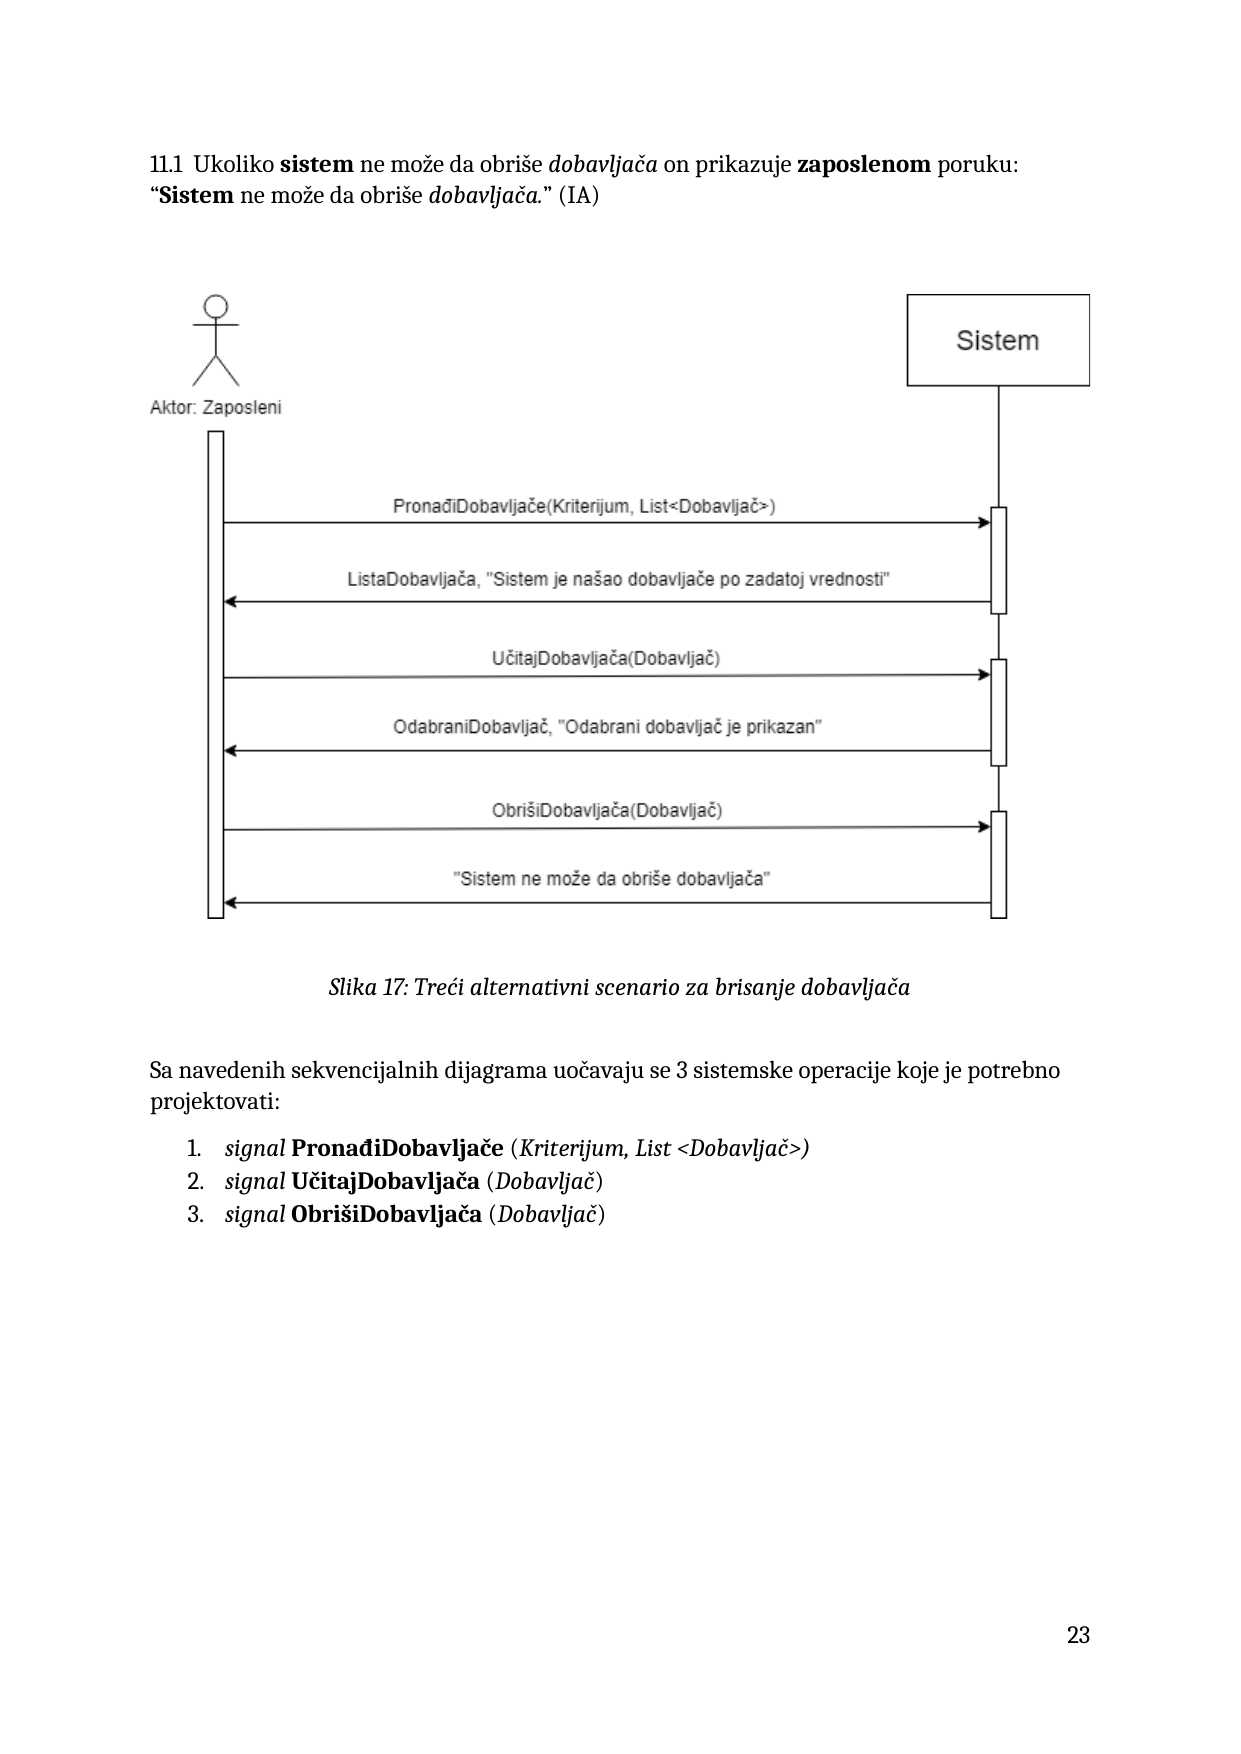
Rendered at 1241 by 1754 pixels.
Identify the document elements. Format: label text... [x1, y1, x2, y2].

text 11.1 Ukoliko sistem ne može da obriše dobavljača on prikazuje zaposlenom poruku: “Sistem ne može da obriše dobavljača.” (IA) [150, 150, 1090, 210]
list signal UčitajDobavljača (Dobavljač) [187, 1167, 1090, 1196]
text Sa navedenih sekvencijalnih dijagrama uočavaju se 3 sistemske operacije koje je potrebno projektovati: [150, 1056, 1090, 1115]
list signal PronađiDobavljače (Kriterijum, List <Dobavljač>) [187, 1134, 1090, 1163]
list signal ObrišiDobavljača (Dobavljač) [187, 1200, 1090, 1229]
text Slika 17: Treći alternativni scenario za brisanje dobavljača [150, 973, 1090, 1002]
